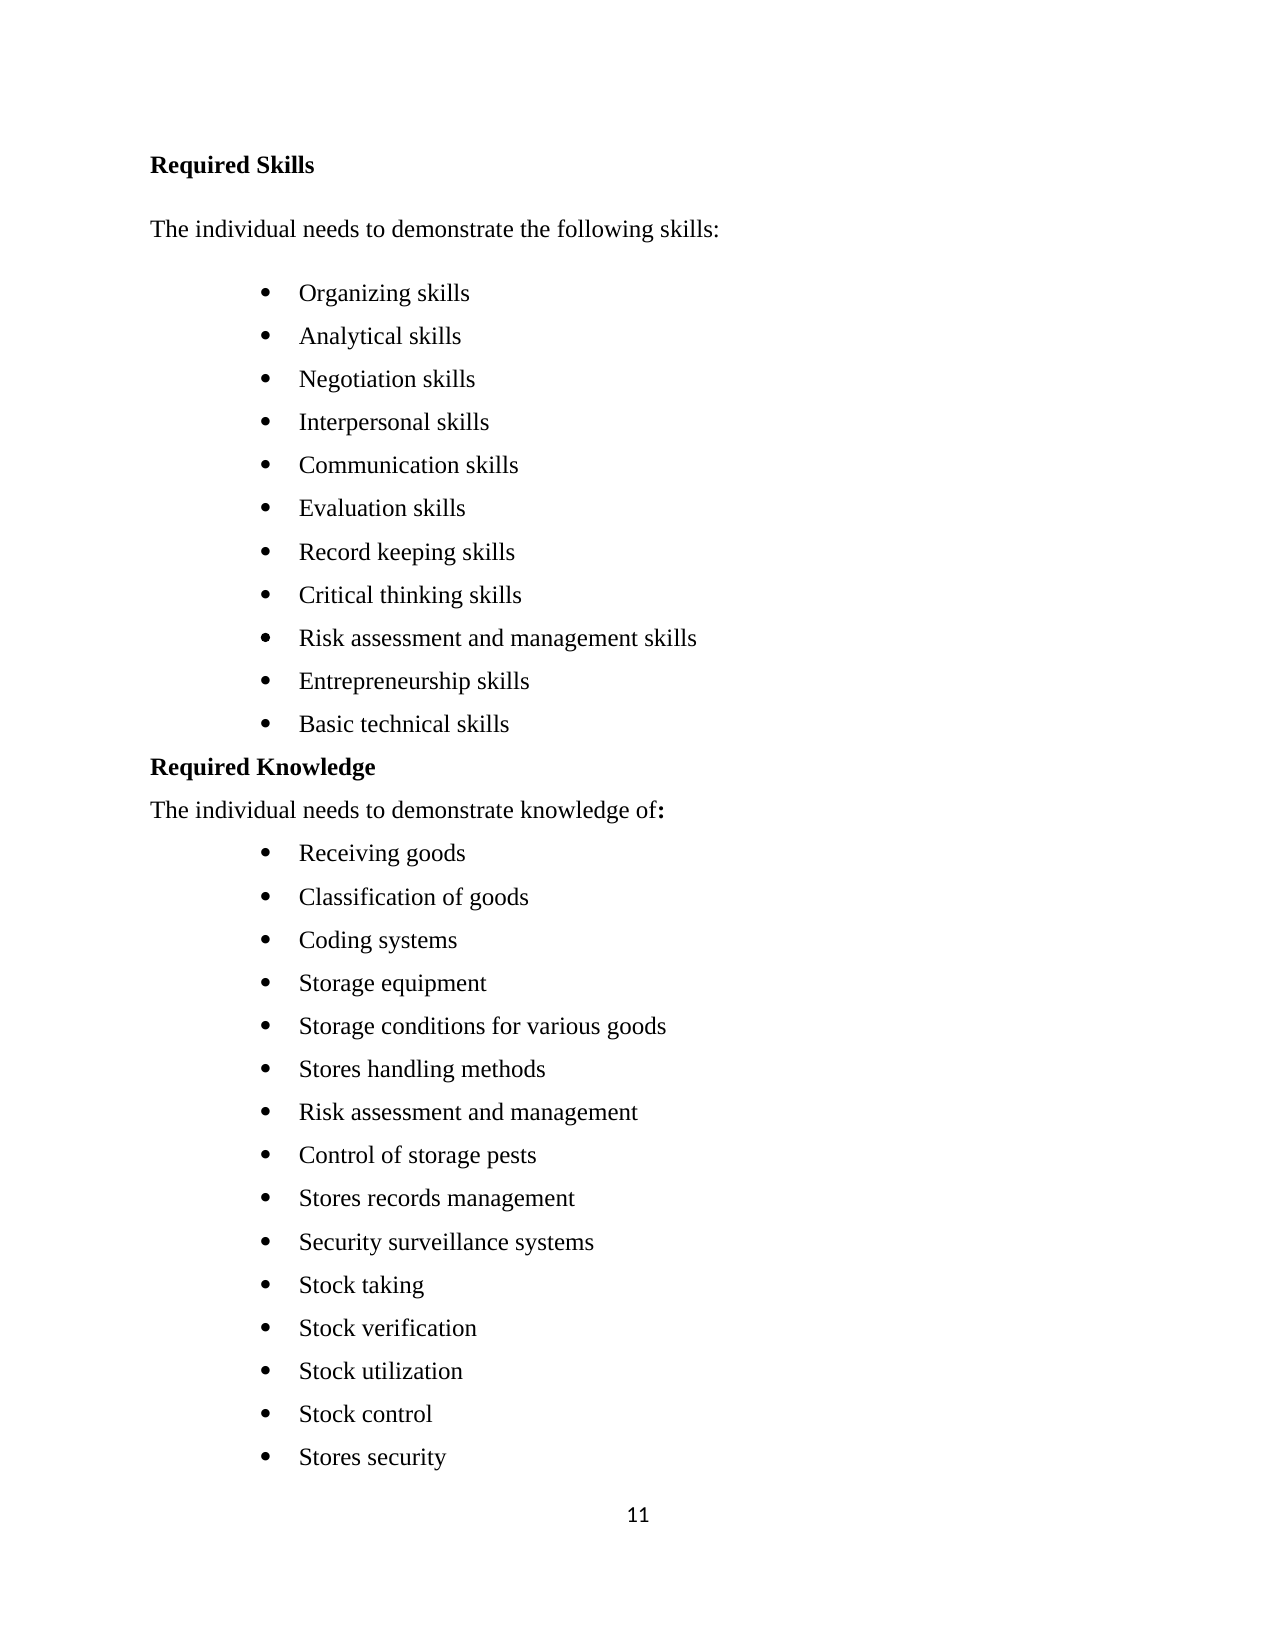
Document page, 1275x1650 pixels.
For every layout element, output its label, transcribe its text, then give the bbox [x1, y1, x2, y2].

list Organizing skills [261, 278, 1125, 307]
text Required Knowledge [150, 752, 1125, 781]
list Stock control [261, 1399, 1125, 1428]
list Receiving goods [261, 838, 1125, 867]
list Security surveillance systems [261, 1227, 1125, 1255]
list Communication skills [261, 450, 1125, 479]
list Stock taking [261, 1270, 1125, 1298]
list Negotiation skills [261, 364, 1125, 393]
list Stores records management [261, 1183, 1125, 1212]
list Stock utilization [261, 1356, 1125, 1385]
list Risk assessment and management [261, 1097, 1125, 1126]
list Analytical skills [261, 321, 1125, 350]
list Critical thinking skills [261, 580, 1125, 608]
list Entrepreneurship skills [261, 666, 1125, 695]
list Classification of goods [261, 882, 1125, 910]
list Record keeping skills [261, 537, 1125, 565]
list Interpersonal skills [261, 407, 1125, 436]
list Basic technical skills [261, 709, 1125, 738]
list Coding systems [261, 925, 1125, 953]
list Stock verification [261, 1313, 1125, 1342]
list Risk assessment and management skills [261, 623, 1125, 652]
list Control of storage pests [261, 1140, 1125, 1169]
text The individual needs to demonstrate the following skills: [150, 214, 1125, 243]
list Storage equipment [261, 968, 1125, 997]
text The individual needs to demonstrate knowledge of: [150, 795, 1125, 824]
list Stores handling methods [261, 1054, 1125, 1083]
list Storage conditions for various goods [261, 1011, 1125, 1040]
list Evaluation skills [261, 493, 1125, 522]
text Required Skills [150, 150, 1125, 179]
list Stores security [261, 1442, 1125, 1471]
